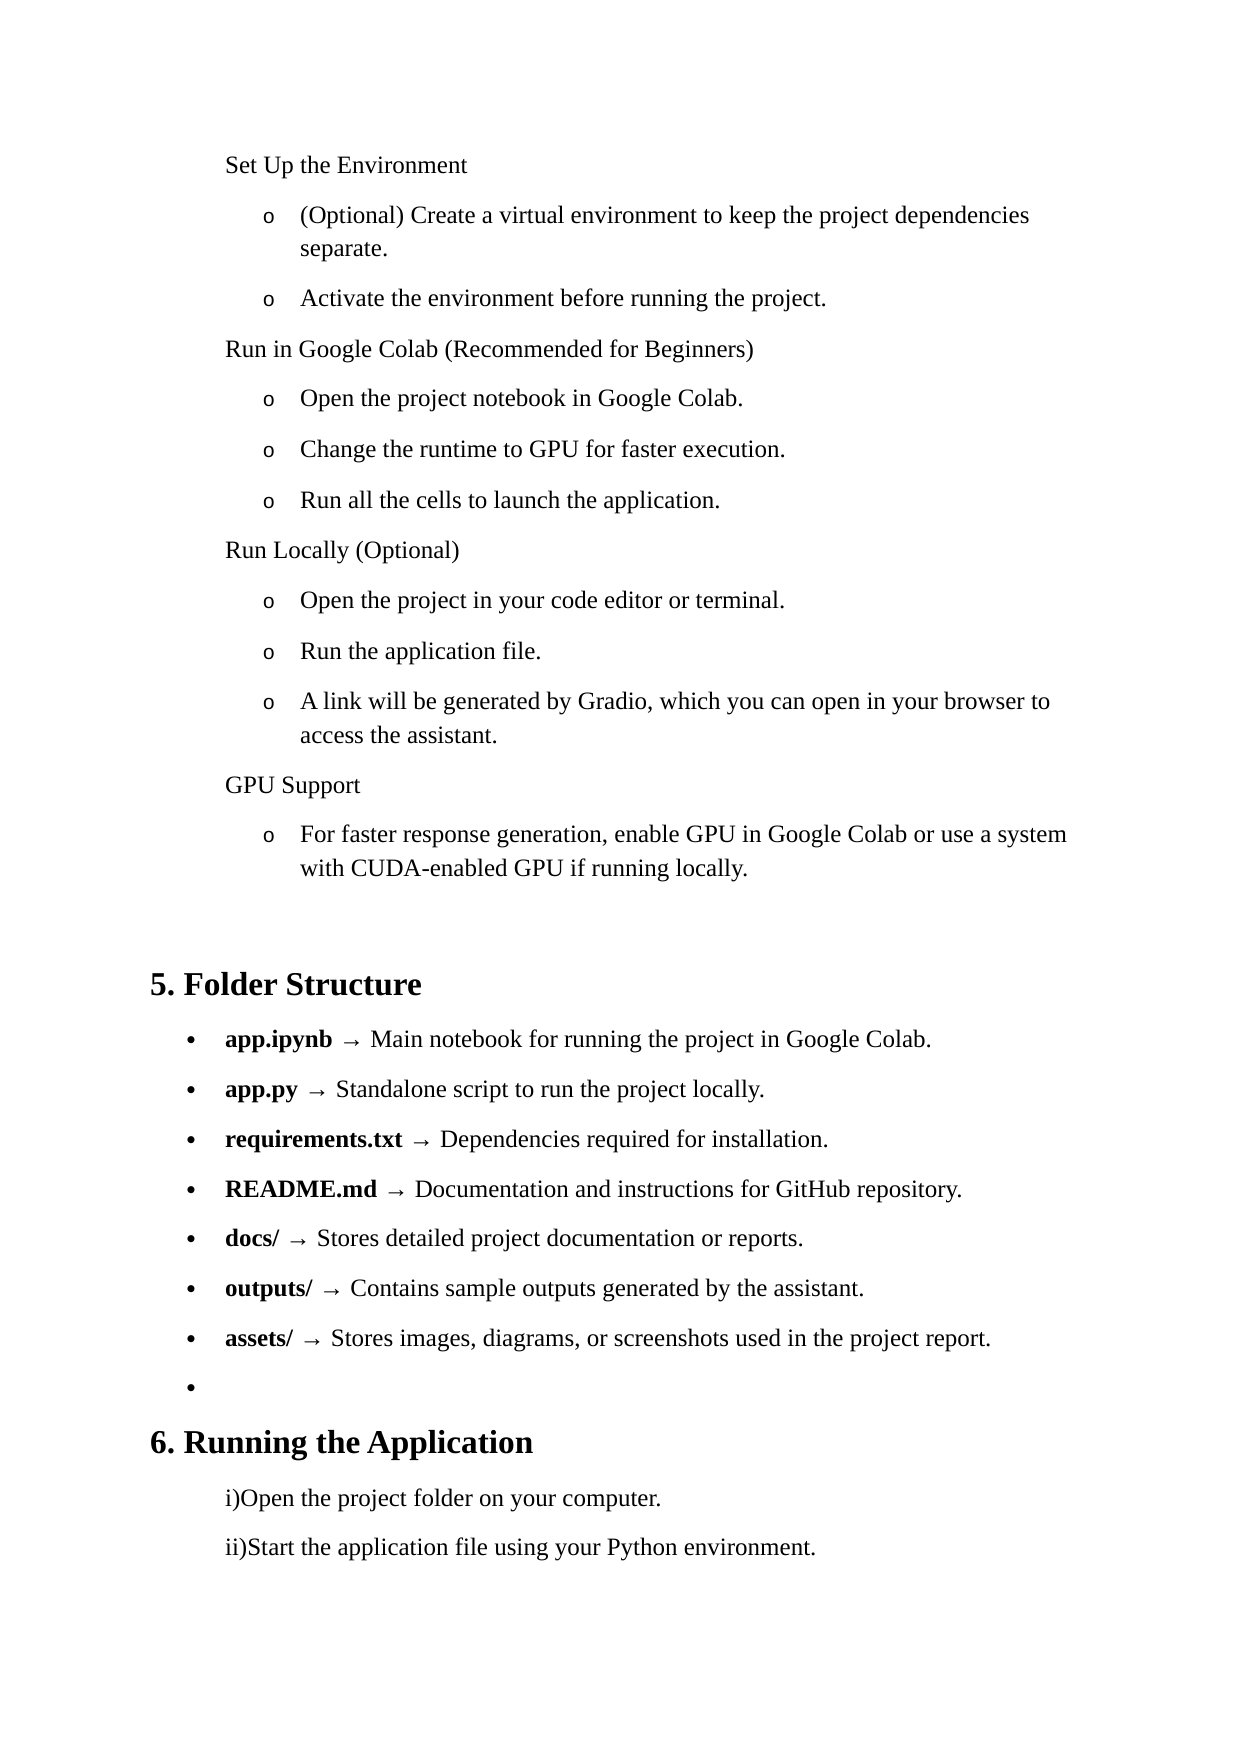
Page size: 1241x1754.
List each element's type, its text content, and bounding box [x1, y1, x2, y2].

text Set Up the Environment [225, 150, 1090, 179]
list outputs/ → Contains sample outputs generated by the assistant. [187, 1273, 1090, 1302]
list README.md → Documentation and instructions for GitHub repository. [187, 1174, 1090, 1202]
list (Optional) Create a virtual environment to keep the project dependencies separate. [262, 200, 1090, 262]
list For faster response generation, enable GPU in Google Colab or use a system with CUDA-enabled GPU if running locally. [262, 819, 1090, 882]
text i)Open the project folder on your computer. [225, 1483, 1090, 1512]
list docs/ → Stores detailed project documentation or reports. [187, 1223, 1090, 1252]
list Activate the environment before running the project. [262, 283, 1090, 313]
text 5. Folder Structure [150, 964, 1090, 1002]
list requirements.txt → Dependencies required for installation. [187, 1124, 1090, 1153]
text Run in Google Colab (Recommended for Beginners) [225, 334, 1090, 363]
text ii)Start the application file using your Python environment. [225, 1532, 1090, 1561]
text GPU Support [225, 770, 1090, 799]
list assets/ → Stores images, diagrams, or screenshots used in the project report. [187, 1323, 1090, 1351]
list Run all the cells to launch the application. [262, 485, 1090, 514]
text 6. Running the Application [150, 1422, 1090, 1460]
list app.ipynb → Main notebook for running the project in Google Colab. [187, 1024, 1090, 1053]
list Run the application file. [262, 636, 1090, 665]
list Open the project notebook in Google Colab. [262, 383, 1090, 413]
list app.py → Standalone script to run the project locally. [187, 1074, 1090, 1103]
list A link will be generated by Gradio, which you can open in your browser to access the assistant. [262, 686, 1090, 749]
text Run Locally (Optional) [225, 535, 1090, 564]
list Open the project in your code editor or terminal. [262, 585, 1090, 615]
list Change the runtime to GPU for faster execution. [262, 434, 1090, 464]
